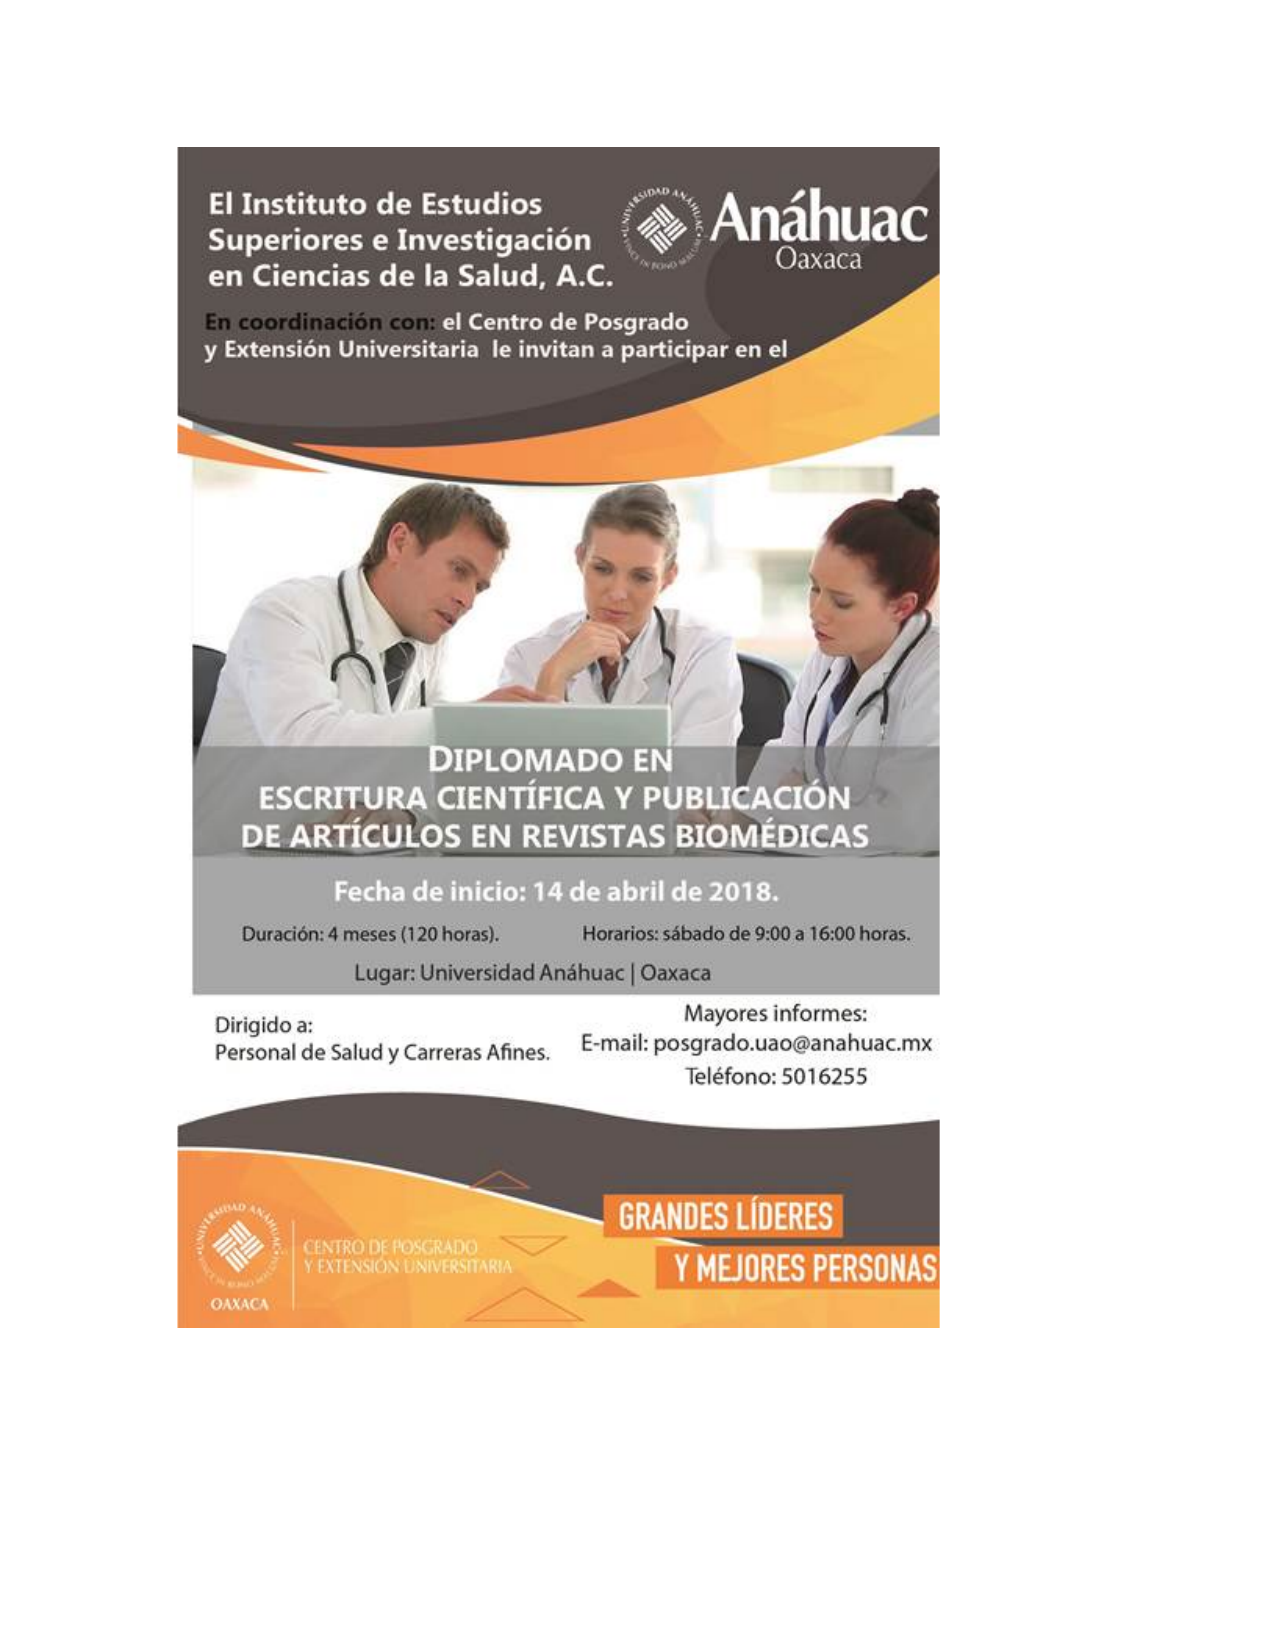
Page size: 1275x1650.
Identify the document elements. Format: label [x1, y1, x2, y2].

picture [177, 147, 940, 1328]
